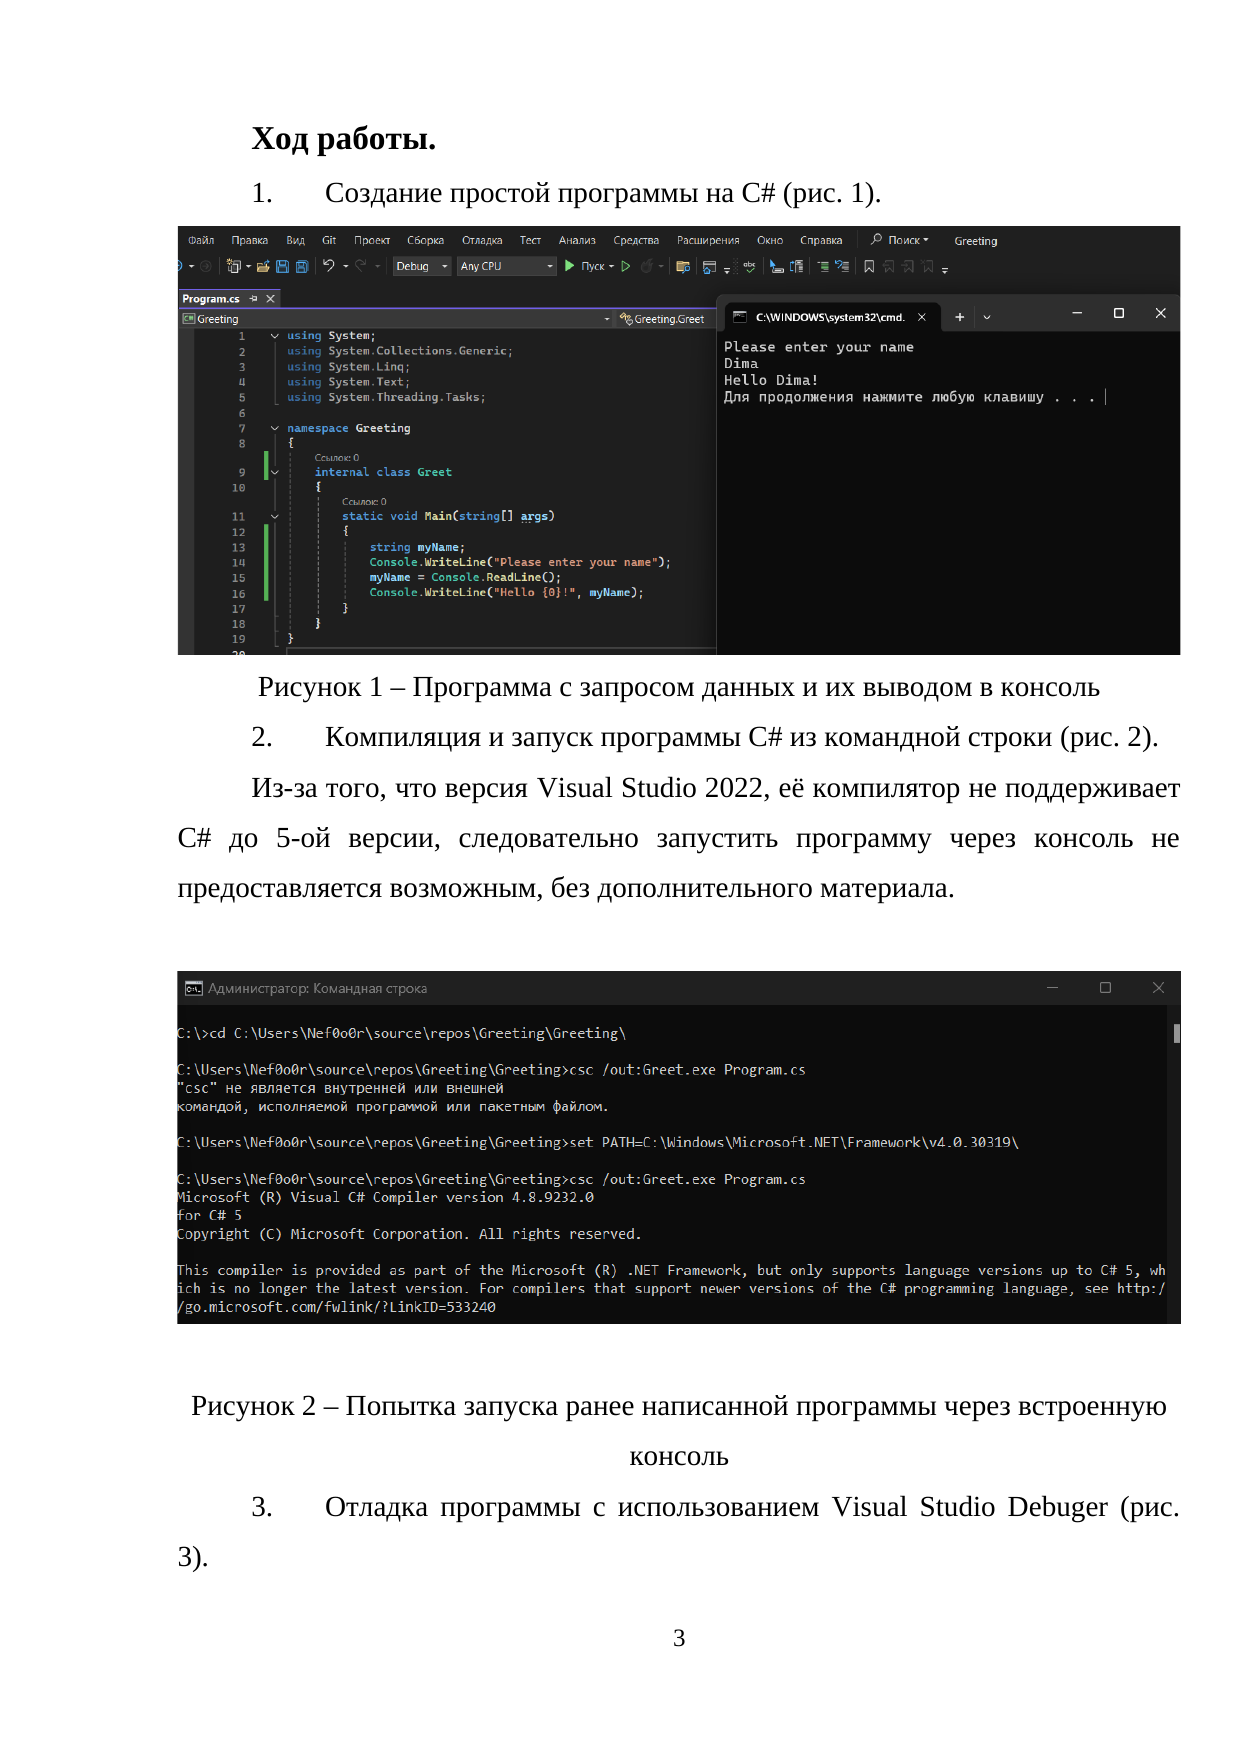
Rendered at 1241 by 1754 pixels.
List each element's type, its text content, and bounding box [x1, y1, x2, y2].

text Из-за того, что версия Visual Studio 2022, её компилятор не поддерживает C# до 5-ой версии, следовательно запустить программу через консоль не предоставляется возможным, без дополнительного материала. [177, 770, 1181, 904]
picture [177, 226, 1181, 655]
list Компиляция и запуск программы C# из командной строки (рис. 2). [177, 719, 1181, 753]
list Рисунок 2 – Попытка запуска ранее написанной программы через встроенную консоль [177, 1388, 1181, 1472]
list Отладка программы с использованием Visual Studio Debuger (рис. 3). [177, 1489, 1181, 1573]
list Создание простой программы на C# (рис. 1). [177, 176, 1181, 209]
picture [177, 971, 1181, 1324]
list Рисунок 1 – Программа с запросом данных и их выводом в консоль [177, 669, 1181, 703]
text Ход работы. [177, 118, 1181, 156]
